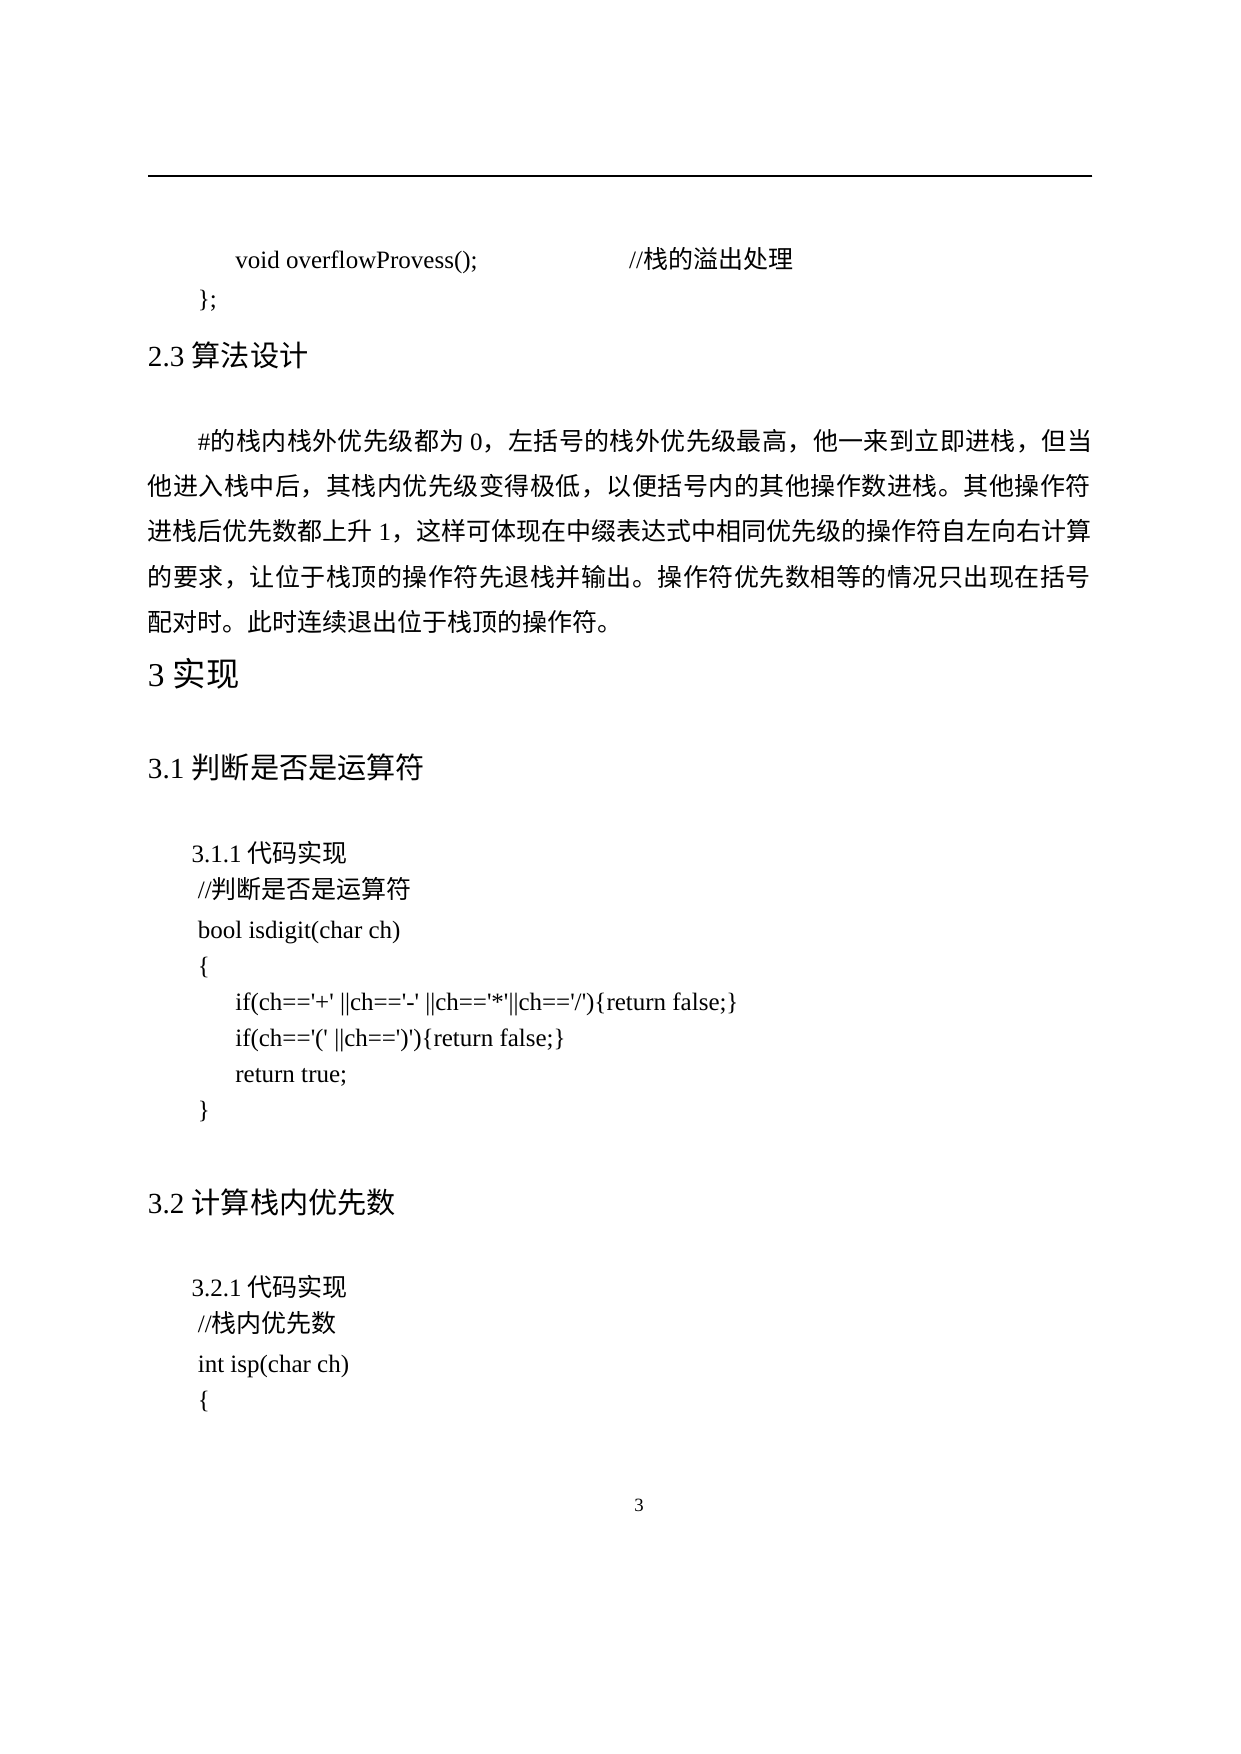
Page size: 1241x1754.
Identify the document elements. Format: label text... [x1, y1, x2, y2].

text return true; [148, 1059, 1092, 1088]
text if(ch=='(' ||ch==')'){return false;} [148, 1023, 1092, 1052]
text if(ch=='+' ||ch=='-' ||ch=='*'||ch=='/'){return false;} [148, 987, 1092, 1016]
subtitle 3.1 判断是否是运算符 [148, 745, 1092, 787]
text //栈内优先数 [148, 1304, 1092, 1340]
text { [148, 951, 1092, 980]
subtitle 3.1.1 代码实现 [148, 833, 1092, 870]
text //判断是否是运算符 [148, 870, 1092, 906]
text int isp(char ch) [148, 1349, 1092, 1378]
text void overflowProvess(); //栈的溢出处理 [148, 239, 1092, 275]
text bool isdigit(char ch) [148, 915, 1092, 944]
subtitle 2.3 算法设计 [148, 333, 1092, 375]
text } [148, 1095, 1092, 1123]
text }; [148, 284, 1092, 313]
subtitle 3.2 计算栈内优先数 [148, 1179, 1092, 1221]
text { [148, 1385, 1092, 1414]
subtitle 3 实现 [148, 648, 1092, 696]
text #的栈内栈外优先级都为0，左括号的栈外优先级最高，他一来到立即进栈，但当他进入栈中后，其栈内优先级变得极低，以便括号内的其他操作数进栈。其他操作符进栈后优先数都上升1，这样可体现在中缀表达式中相同优先级的操作符自左向右计算的要求，让位于栈顶的操作符先退栈并输出。操作符优先数相等的情况只出现在括号配对时。此时连续退出位于栈顶的操作符。 [148, 421, 1092, 639]
subtitle 3.2.1 代码实现 [148, 1268, 1092, 1304]
